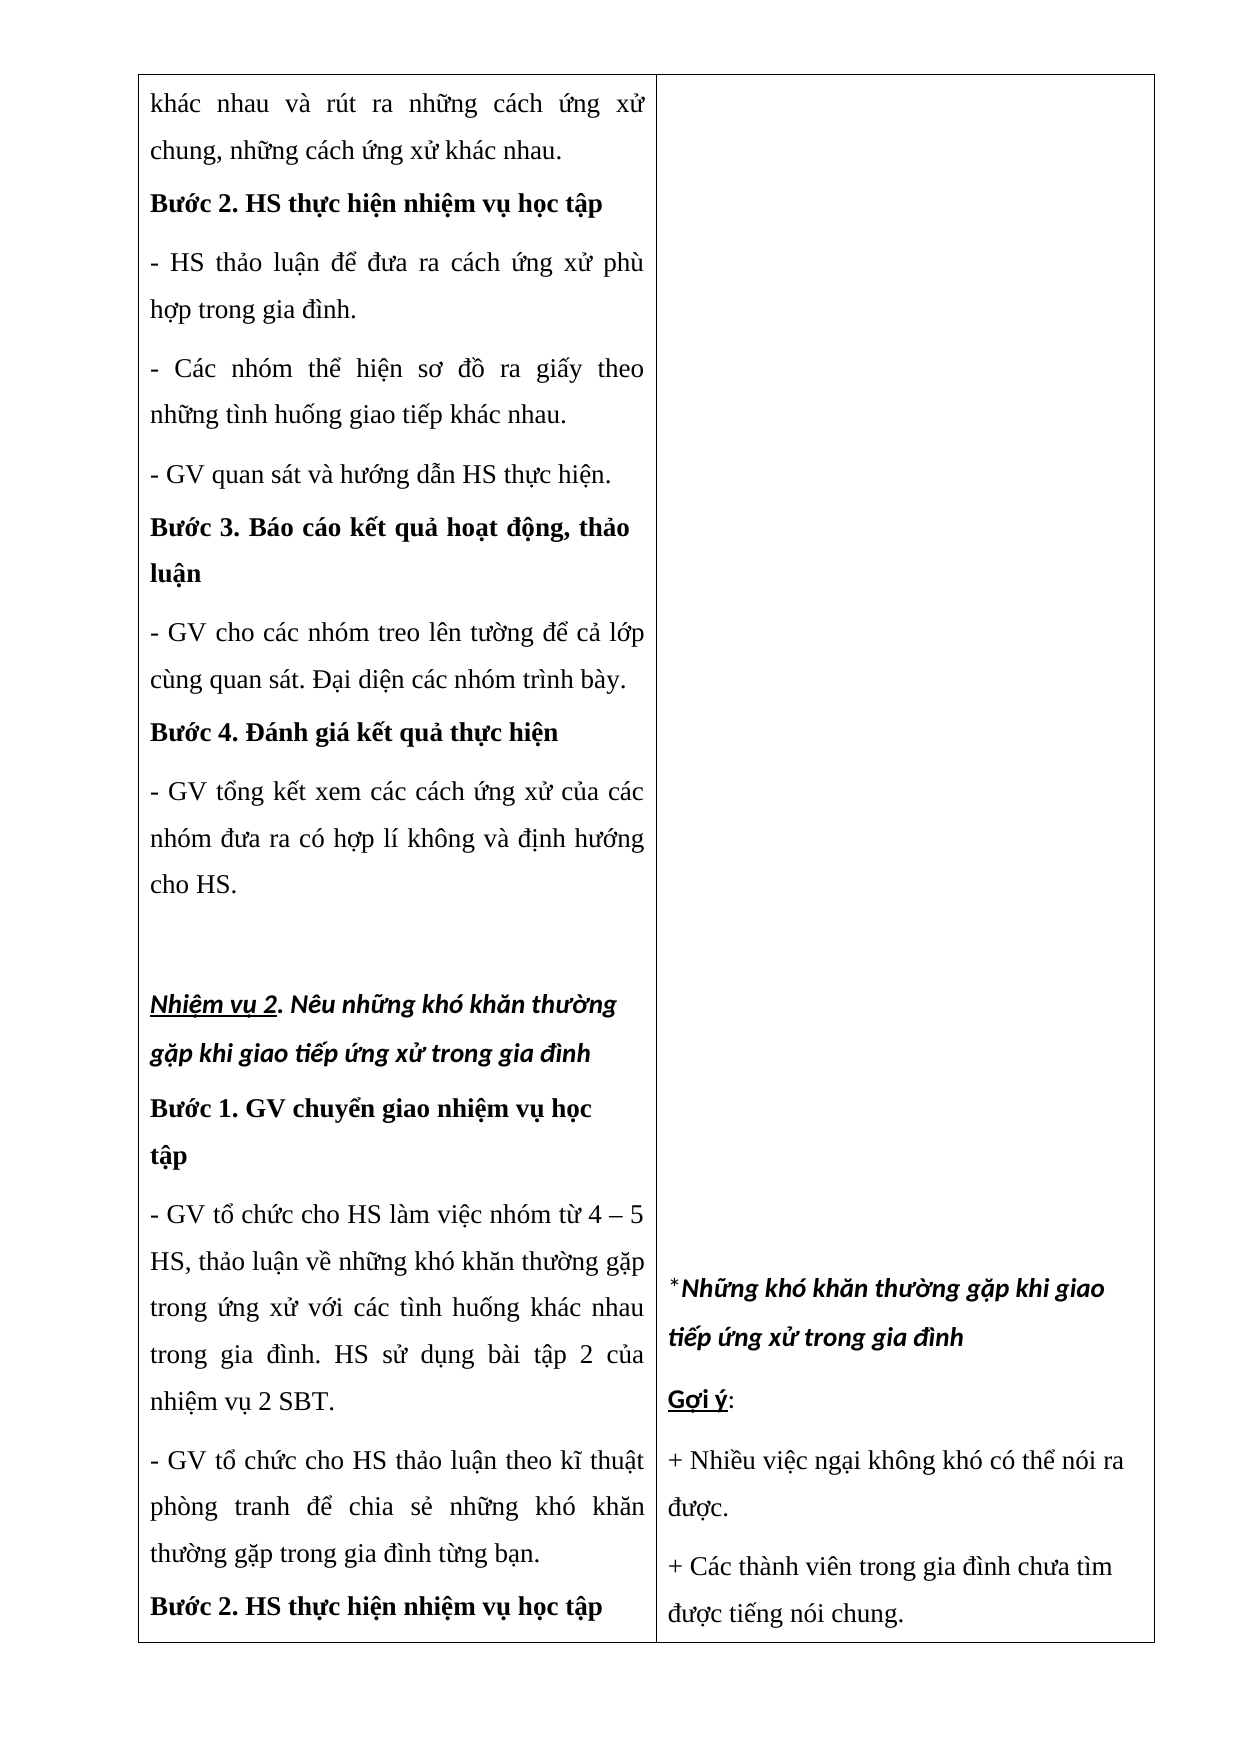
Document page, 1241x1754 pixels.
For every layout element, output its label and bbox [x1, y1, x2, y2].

table_cell [139, 75, 656, 1642]
table_cell [657, 75, 1154, 1642]
